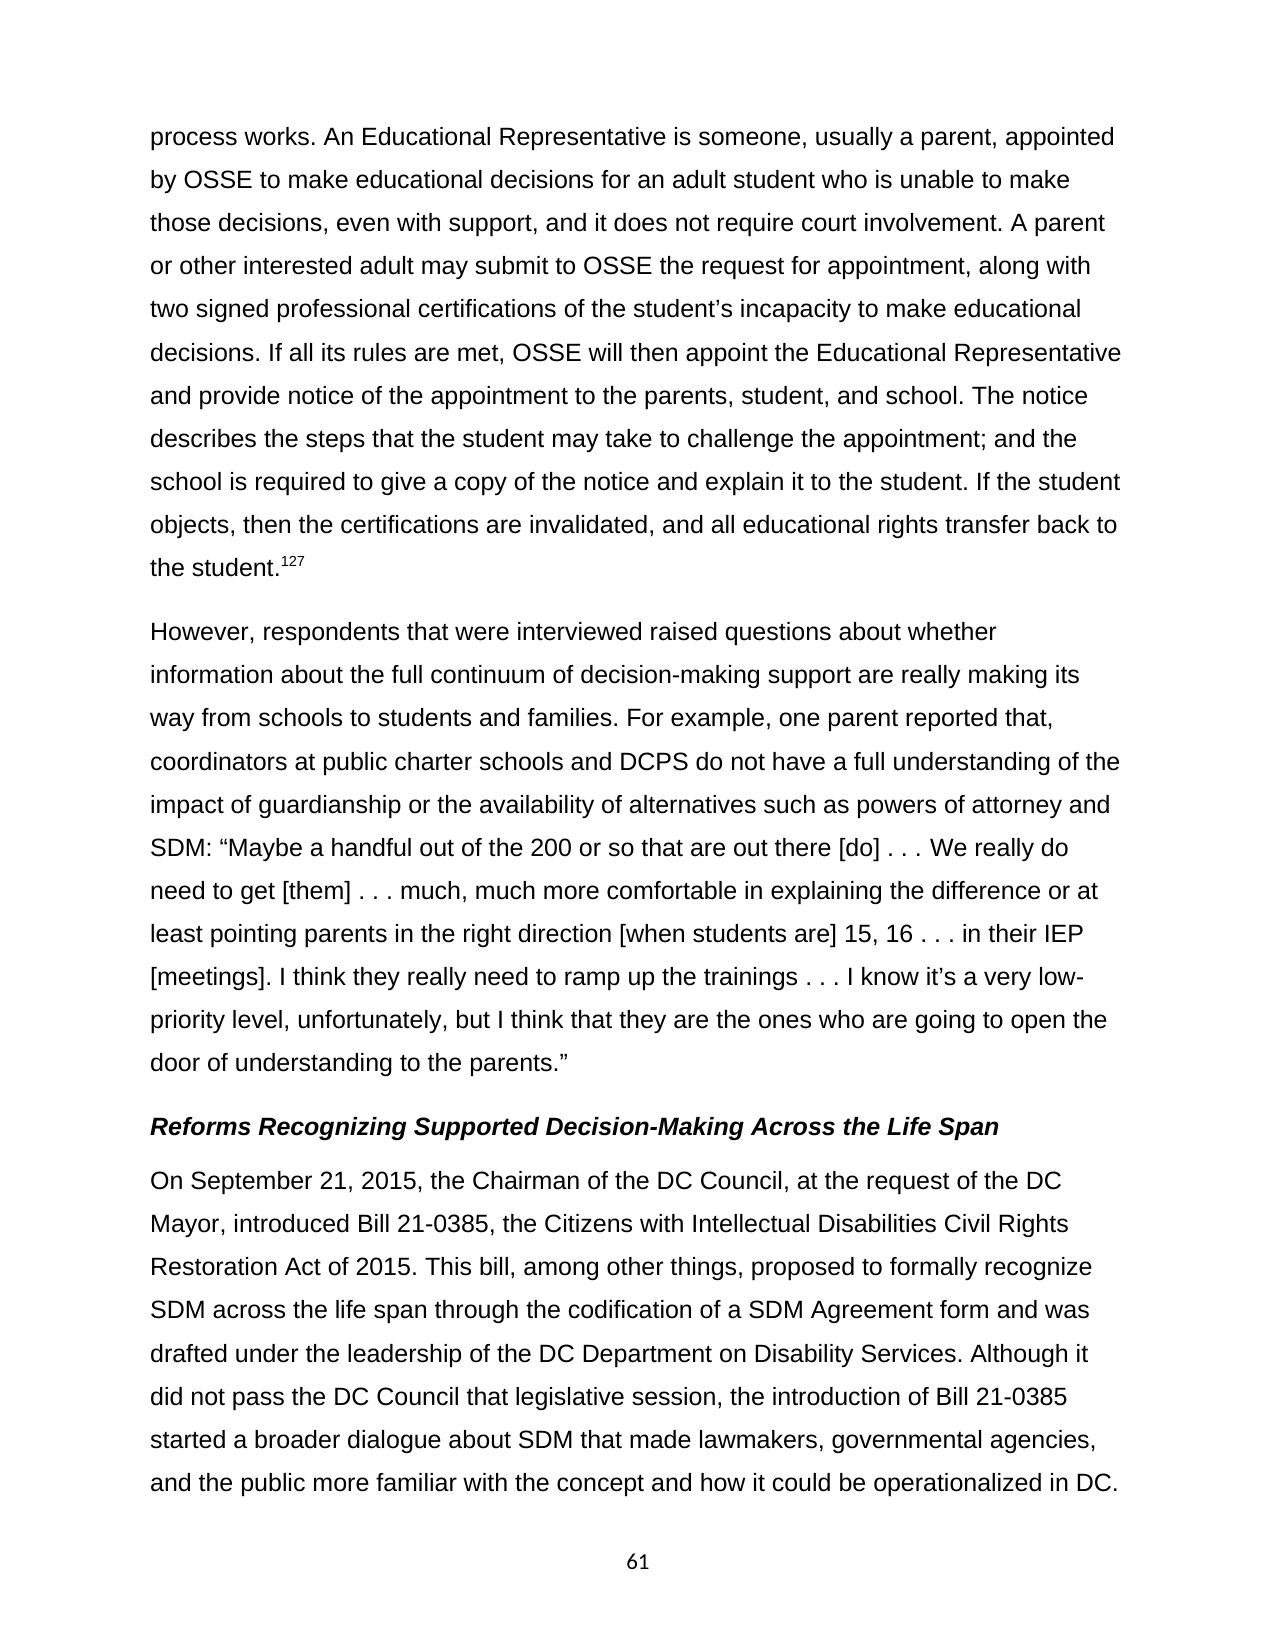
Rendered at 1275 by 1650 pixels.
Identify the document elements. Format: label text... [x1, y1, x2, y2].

subtitle Reforms Recognizing Supported Decision-Making Across the Life Span [150, 1112, 1125, 1141]
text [150, 1166, 1125, 1497]
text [150, 122, 1125, 582]
text However, respondents that were interviewed raised questions about whether information about the full continuum of decision-making support are really making its way from schools to students and families. For example, one parent reported that, coordinators at public charter schools and DCPS do not have a full understanding of the impact of guardianship or the availability of alternatives such as powers of attorney and SDM: “Maybe a handful out of the 200 or so that are out there [do] . . . We really do need to get [them] . . . much, much more comfortable in explaining the difference or at least pointing parents in the right direction [when students are] 15, 16 . . . in their IEP [meetings]. I think they really need to ramp up the trainings . . . I know it’s a very low-priority level, unfortunately, but I think that they are the ones who are going to open the door of understanding to the parents.” [150, 617, 1125, 1077]
